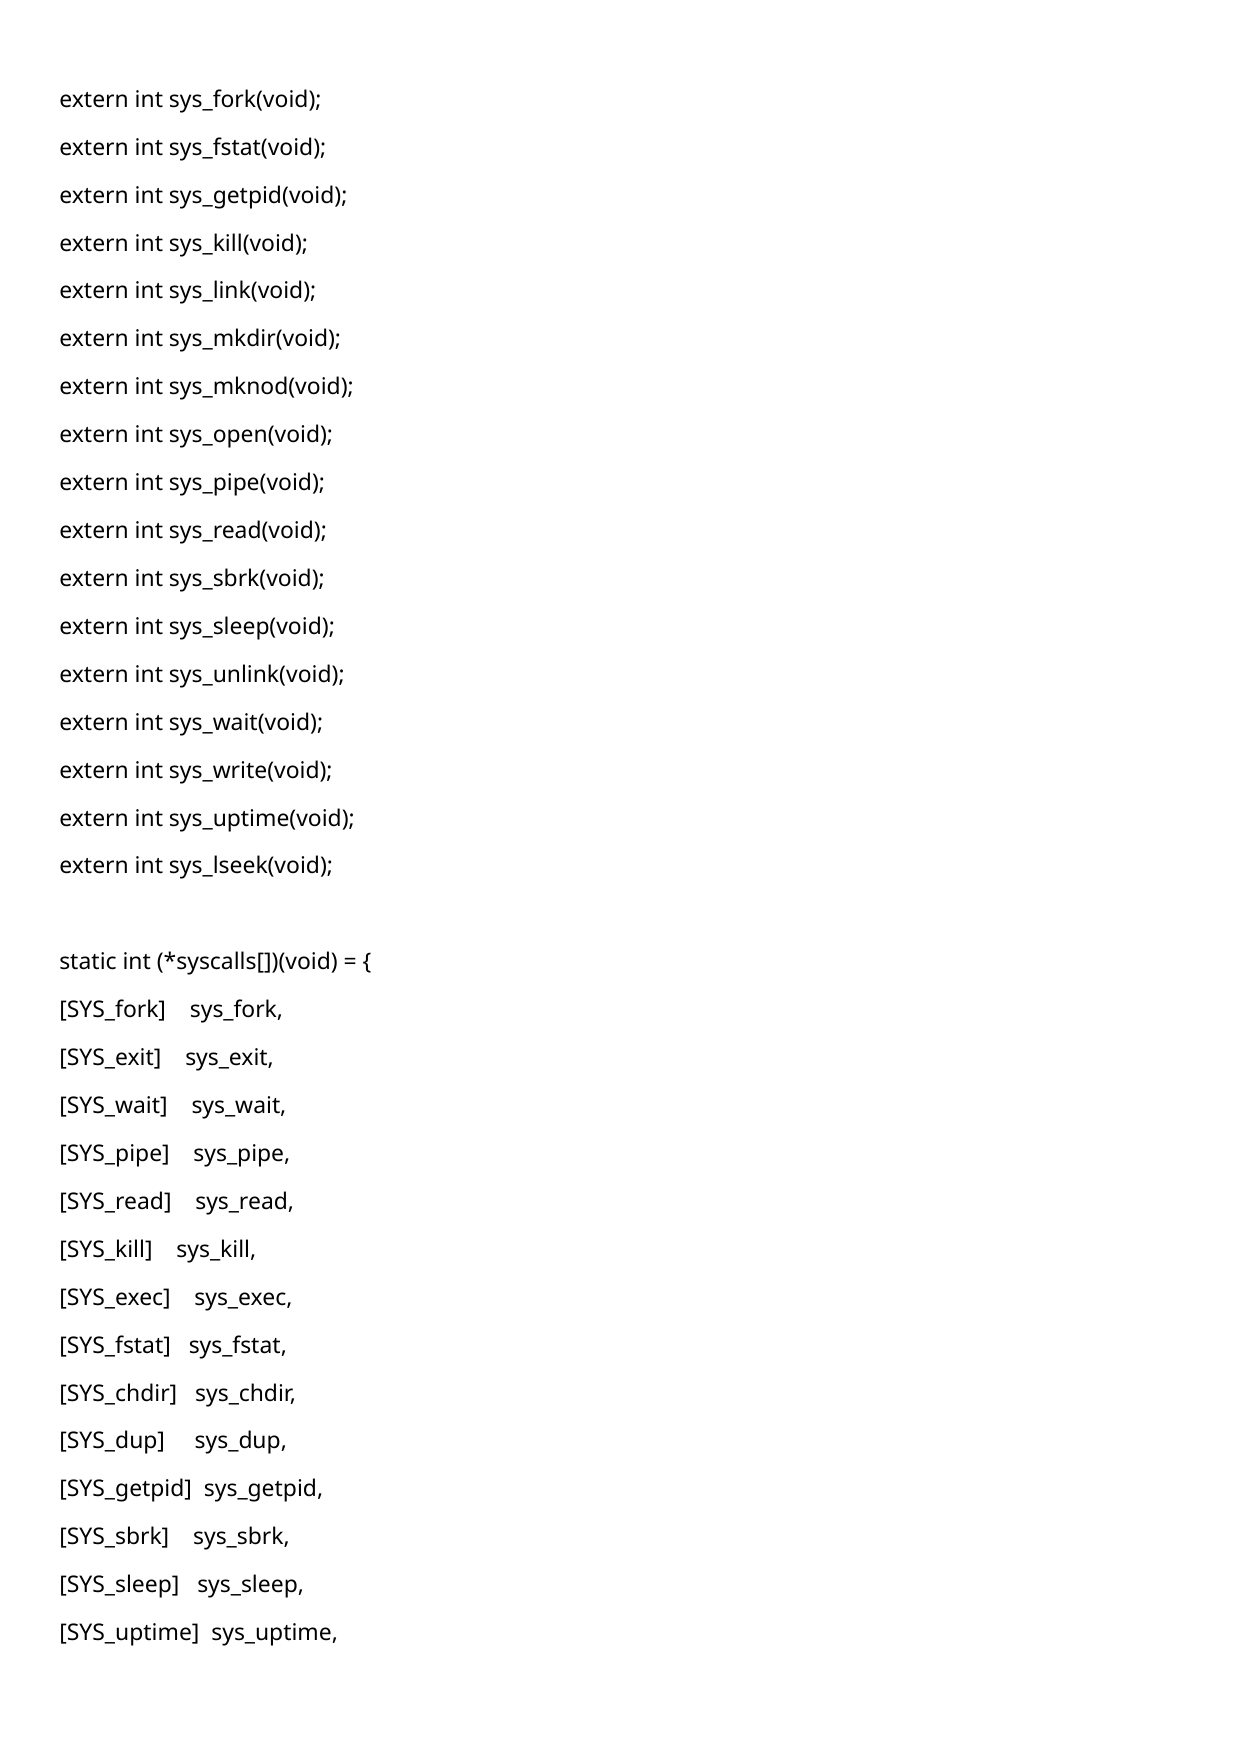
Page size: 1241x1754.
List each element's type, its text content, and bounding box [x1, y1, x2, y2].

text [SYS_wait] sys_wait, [59, 1089, 1181, 1120]
text [SYS_exec] sys_exec, [59, 1281, 1181, 1312]
text extern int sys_fork(void); [59, 83, 1181, 114]
text extern int sys_wait(void); [59, 706, 1181, 737]
text extern int sys_uptime(void); [59, 801, 1181, 833]
text [SYS_fork] sys_fork, [59, 993, 1181, 1024]
text extern int sys_open(void); [59, 418, 1181, 449]
text [SYS_getpid] sys_getpid, [59, 1472, 1181, 1503]
text extern int sys_link(void); [59, 274, 1181, 306]
text [SYS_fstat] sys_fstat, [59, 1328, 1181, 1360]
text [SYS_pipe] sys_pipe, [59, 1137, 1181, 1168]
text extern int sys_mknod(void); [59, 370, 1181, 401]
text extern int sys_mkdir(void); [59, 322, 1181, 353]
text extern int sys_lseek(void); [59, 849, 1181, 881]
text [SYS_dup] sys_dup, [59, 1424, 1181, 1456]
text static int (*syscalls[])(void) = { [59, 945, 1181, 976]
text [SYS_kill] sys_kill, [59, 1233, 1181, 1264]
text [SYS_read] sys_read, [59, 1185, 1181, 1216]
text [SYS_sbrk] sys_sbrk, [59, 1520, 1181, 1551]
text extern int sys_getpid(void); [59, 178, 1181, 210]
text extern int sys_fstat(void); [59, 131, 1181, 162]
text extern int sys_unlink(void); [59, 658, 1181, 689]
text extern int sys_write(void); [59, 753, 1181, 785]
text [SYS_exit] sys_exit, [59, 1041, 1181, 1072]
text extern int sys_kill(void); [59, 226, 1181, 258]
text [SYS_sleep] sys_sleep, [59, 1568, 1181, 1599]
text extern int sys_sbrk(void); [59, 562, 1181, 593]
text [SYS_uptime] sys_uptime, [59, 1616, 1181, 1647]
text [SYS_chdir] sys_chdir, [59, 1376, 1181, 1408]
text extern int sys_pipe(void); [59, 466, 1181, 497]
text extern int sys_read(void); [59, 514, 1181, 545]
text extern int sys_sleep(void); [59, 610, 1181, 641]
